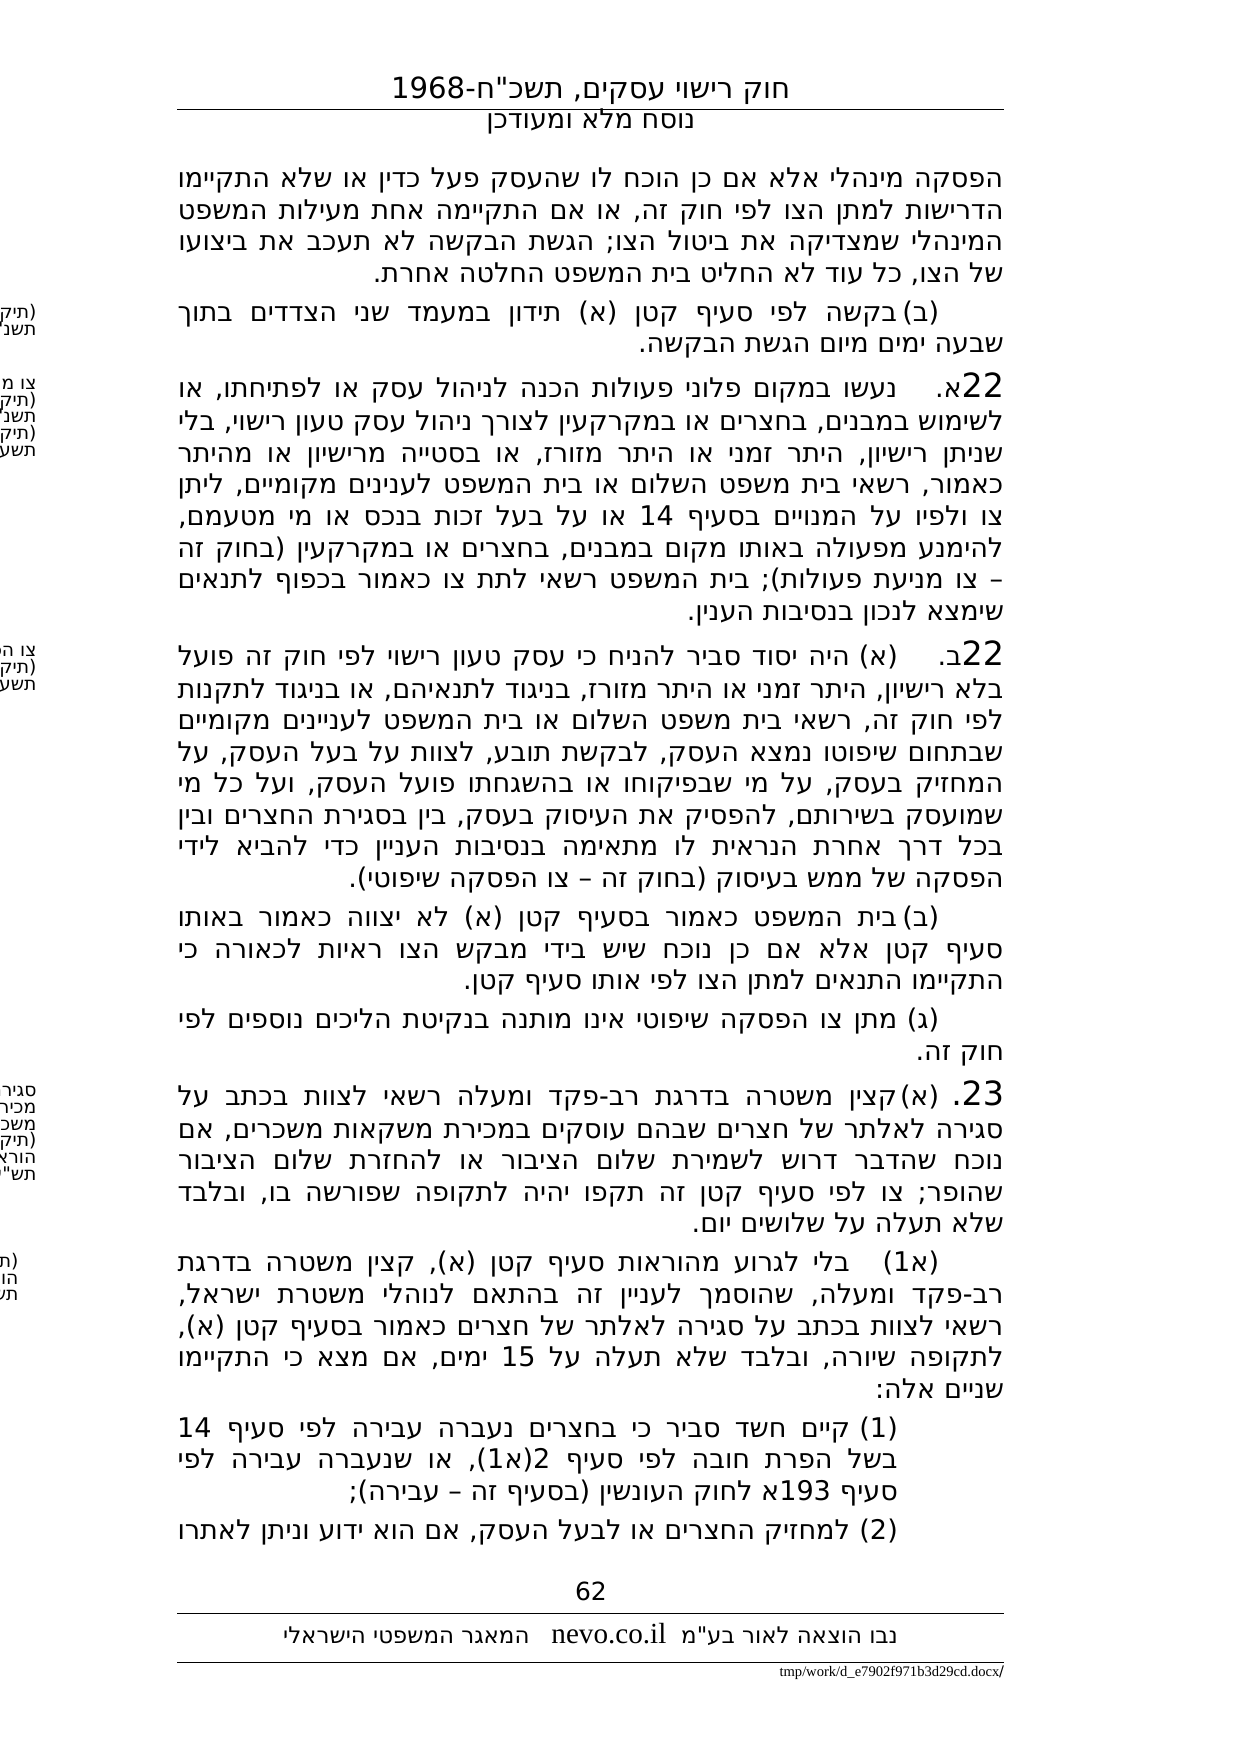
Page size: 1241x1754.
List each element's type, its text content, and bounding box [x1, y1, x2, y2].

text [177, 162, 1004, 289]
text (ב) בית המשפט כאמור בסעיף קטן (א) לא יצווה כאמור באותו סעיף קטן אלא אם כן נוכח שיש בידי מבקש הצו ראיות לכאורה כי התקיימו התנאים למתן הצו לפי אותו סעיף קטן. [177, 901, 1004, 996]
text (ג) מתן צו הפסקה שיפוטי אינו מותנה בנקיטת הליכים נוספים לפי חוק זה. [177, 1003, 1004, 1067]
text 22ב. (א) היה יסוד סביר להניח כי עסק טעון רישוי לפי חוק זה פועל בלא רישיון, היתר זמני או היתר מזורז, בניגוד לתנאיהם, או בניגוד לתקנות לפי חוק זה, רשאי בית משפט השלום או בית המשפט לעניינים מקומיים שבתחום שיפוטו נמצא העסק, לבקשת תובע, לצוות על בעל העסק, על המחזיק בעסק, על מי שבפיקוחו או בהשגחתו פועל העסק, ועל כל מי שמועסק בשירותם, להפסיק את העיסוק בעסק, בין בסגירת החצרים ובין בכל דרך אחרת הנראית לו מתאימה בנסיבות העניין כדי להביא לידי הפסקה של ממש בעיסוק (בחוק זה – צו הפסקה שיפוטי). [177, 634, 1004, 894]
text (1) קיים חשד סביר כי בחצרים נעברה עבירה לפי סעיף 14 בשל הפרת חובה לפי סעיף 2(א1), או שנעברה עבירה לפי סעיף 193א לחוק העונשין (בסעיף זה – עבירה); [177, 1412, 898, 1507]
text (א1) בלי לגרוע מהוראות סעיף קטן (א), קצין משטרה בדרגת רב-פקד ומעלה, שהוסמך לעניין זה בהתאם לנוהלי משטרת ישראל, רשאי לצוות בכתב על סגירה לאלתר של חצרים כאמור בסעיף קטן (א), לתקופה שיורה, ובלבד שלא תעלה על 15 ימים, אם מצא כי התקיימו שניים אלה: [177, 1247, 1004, 1404]
text (ב) בקשה לפי סעיף קטן (א) תידון במעמד שני הצדדים בתוך שבעה ימים מיום הגשת הבקשה. [177, 296, 1004, 359]
text 23. (א) קצין משטרה בדרגת רב-פקד ומעלה רשאי לצוות בכתב על סגירה לאלתר של חצרים שבהם עוסקים במכירת משקאות משכרים, אם נוכח שהדבר דרוש לשמירת שלום הציבור או להחזרת שלום הציבור שהופר; צו לפי סעיף קטן זה תקפו יהיה לתקופה שפורשה בו, ובלבד שלא תעלה על שלושים יום. [177, 1074, 1004, 1239]
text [177, 1514, 898, 1546]
text 22א. נעשו במקום פלוני פעולות הכנה לניהול עסק או לפתיחתו, או לשימוש במבנים, בחצרים או במקרקעין לצורך ניהול עסק טעון רישוי, בלי שניתן רישיון, היתר זמני או היתר מזורז, או בסטייה מרישיון או מהיתר כאמור, רשאי בית משפט השלום או בית המשפט לענינים מקומיים, ליתן צו ולפיו על המנויים בסעיף 14 או על בעל זכות בנכס או מי מטעמם, להימנע מפעולה באותו מקום במבנים, בחצרים או במקרקעין (בחוק זה – צו מניעת פעולות); בית המשפט רשאי לתת צו כאמור בכפוף לתנאים שימצא לנכון בנסיבות הענין. [177, 367, 1004, 627]
